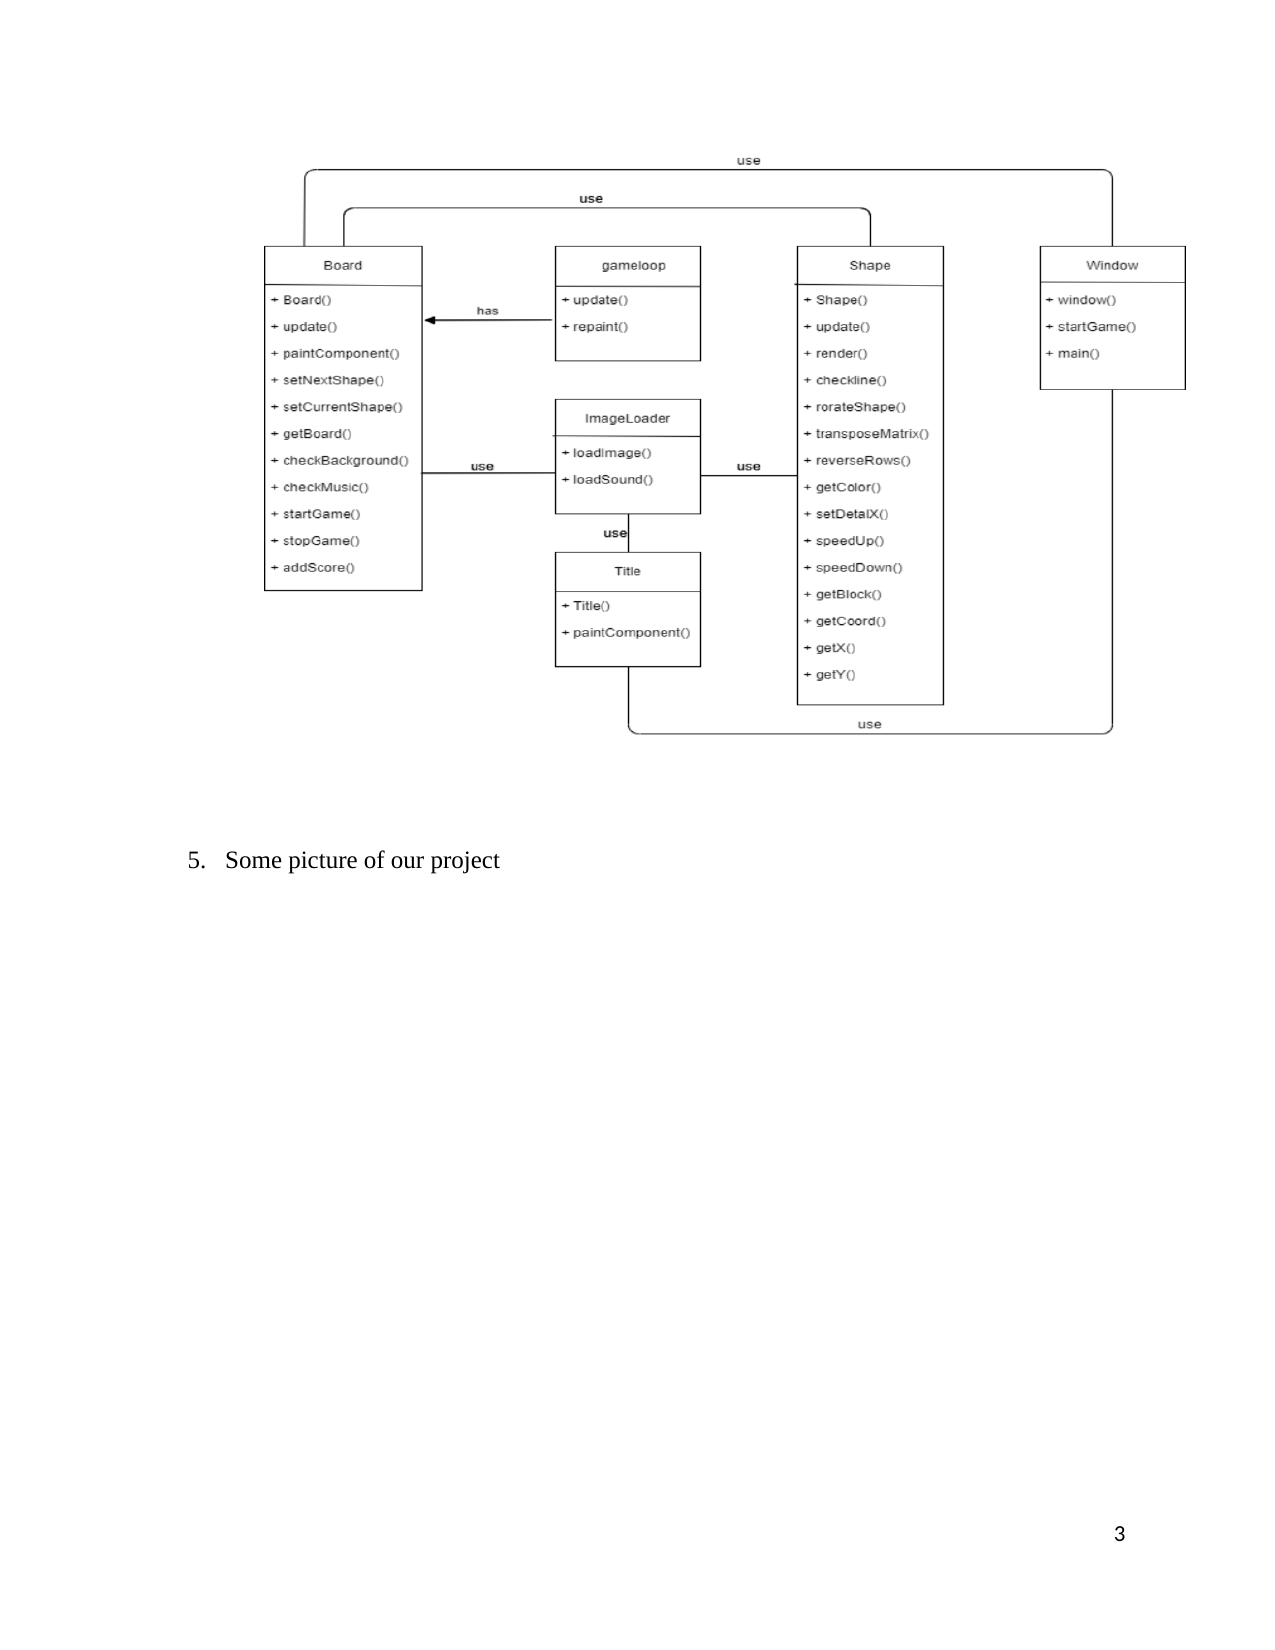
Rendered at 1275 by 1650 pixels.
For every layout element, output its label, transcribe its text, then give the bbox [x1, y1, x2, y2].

picture [225, 150, 1200, 744]
list Some picture of our project [187, 845, 1125, 873]
